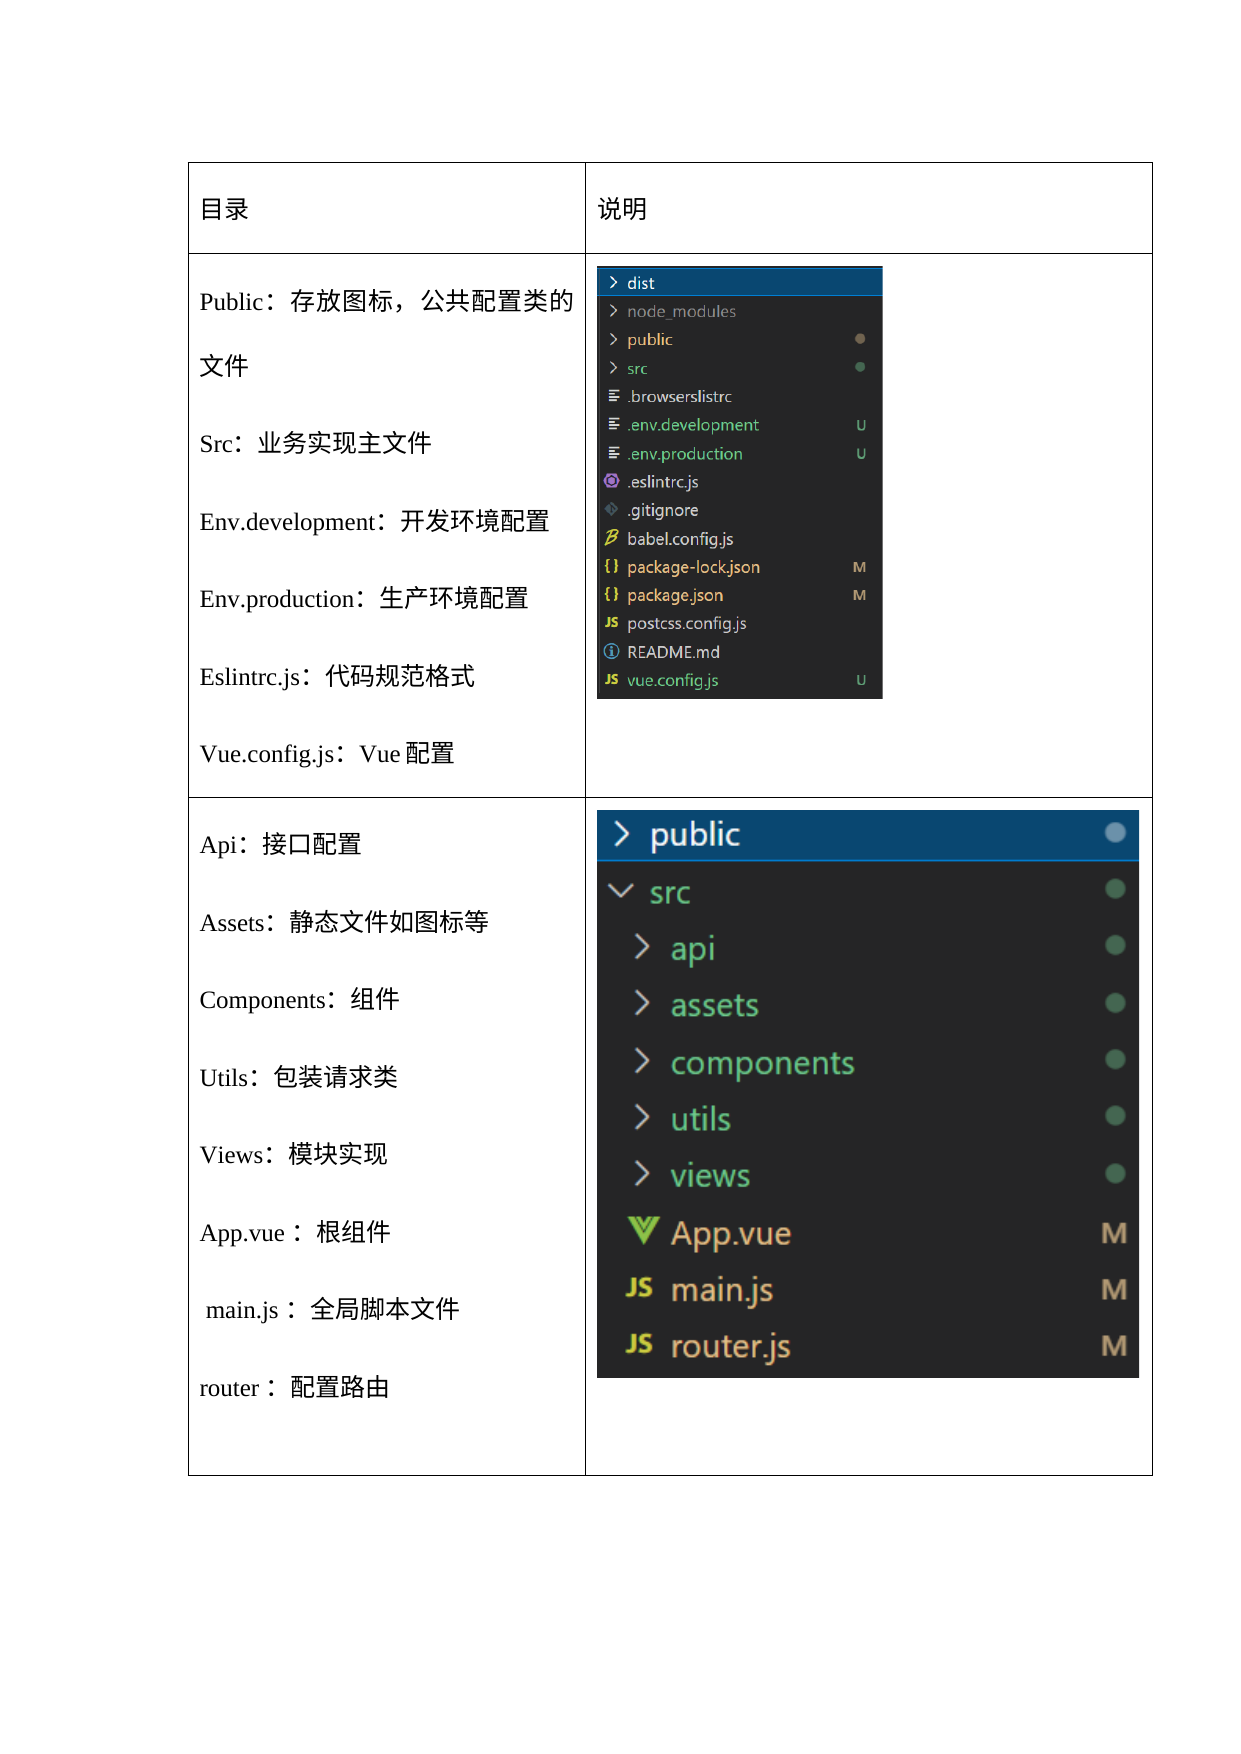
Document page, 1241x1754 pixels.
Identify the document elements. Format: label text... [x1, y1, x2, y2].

table_cell [586, 254, 1152, 797]
picture [597, 810, 1140, 1378]
table_header 说明 [586, 163, 1152, 253]
table_header 目录 [189, 163, 585, 253]
picture [597, 266, 883, 699]
table_cell [586, 798, 1152, 1475]
table_cell Public：存放图标，公共配置类的文件 Src：业务实现主文件 Env.development：开发环境配置 Env.production：生产环境配置 Eslintrc.js：代码规范格式 Vue.config.js：Vue配置 [189, 254, 585, 797]
table_cell Api：接口配置 Assets：静态文件如图标等 Components：组件 Utils：包装请求类 Views：模块实现 App.vue ：根组件 main.js ：全局脚本文件 router ：配置路由 [189, 798, 585, 1475]
